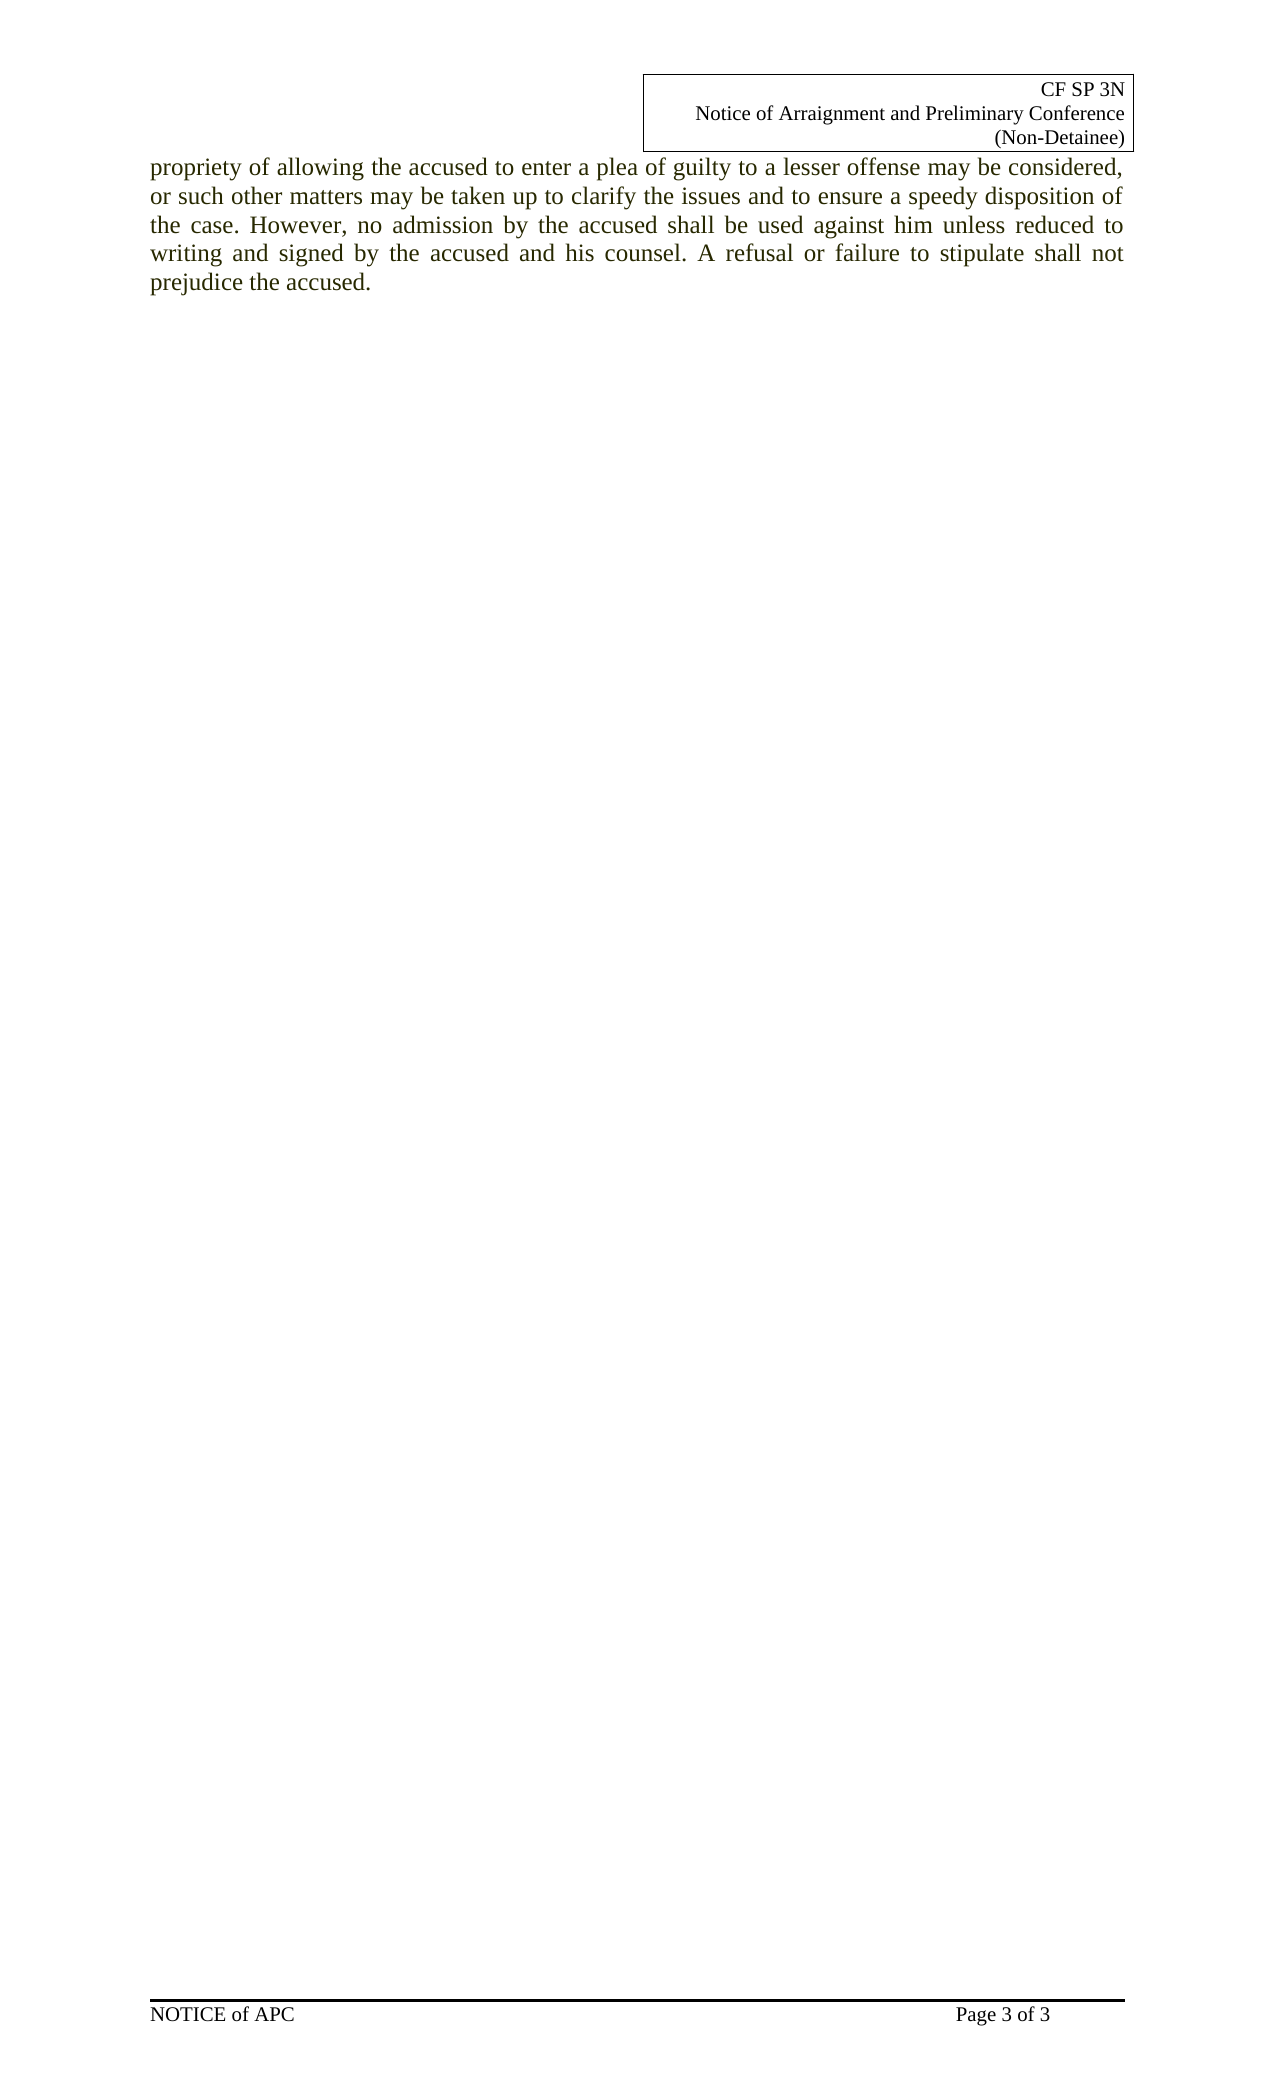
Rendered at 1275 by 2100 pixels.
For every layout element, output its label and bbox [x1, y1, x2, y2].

text [150, 152, 1125, 296]
